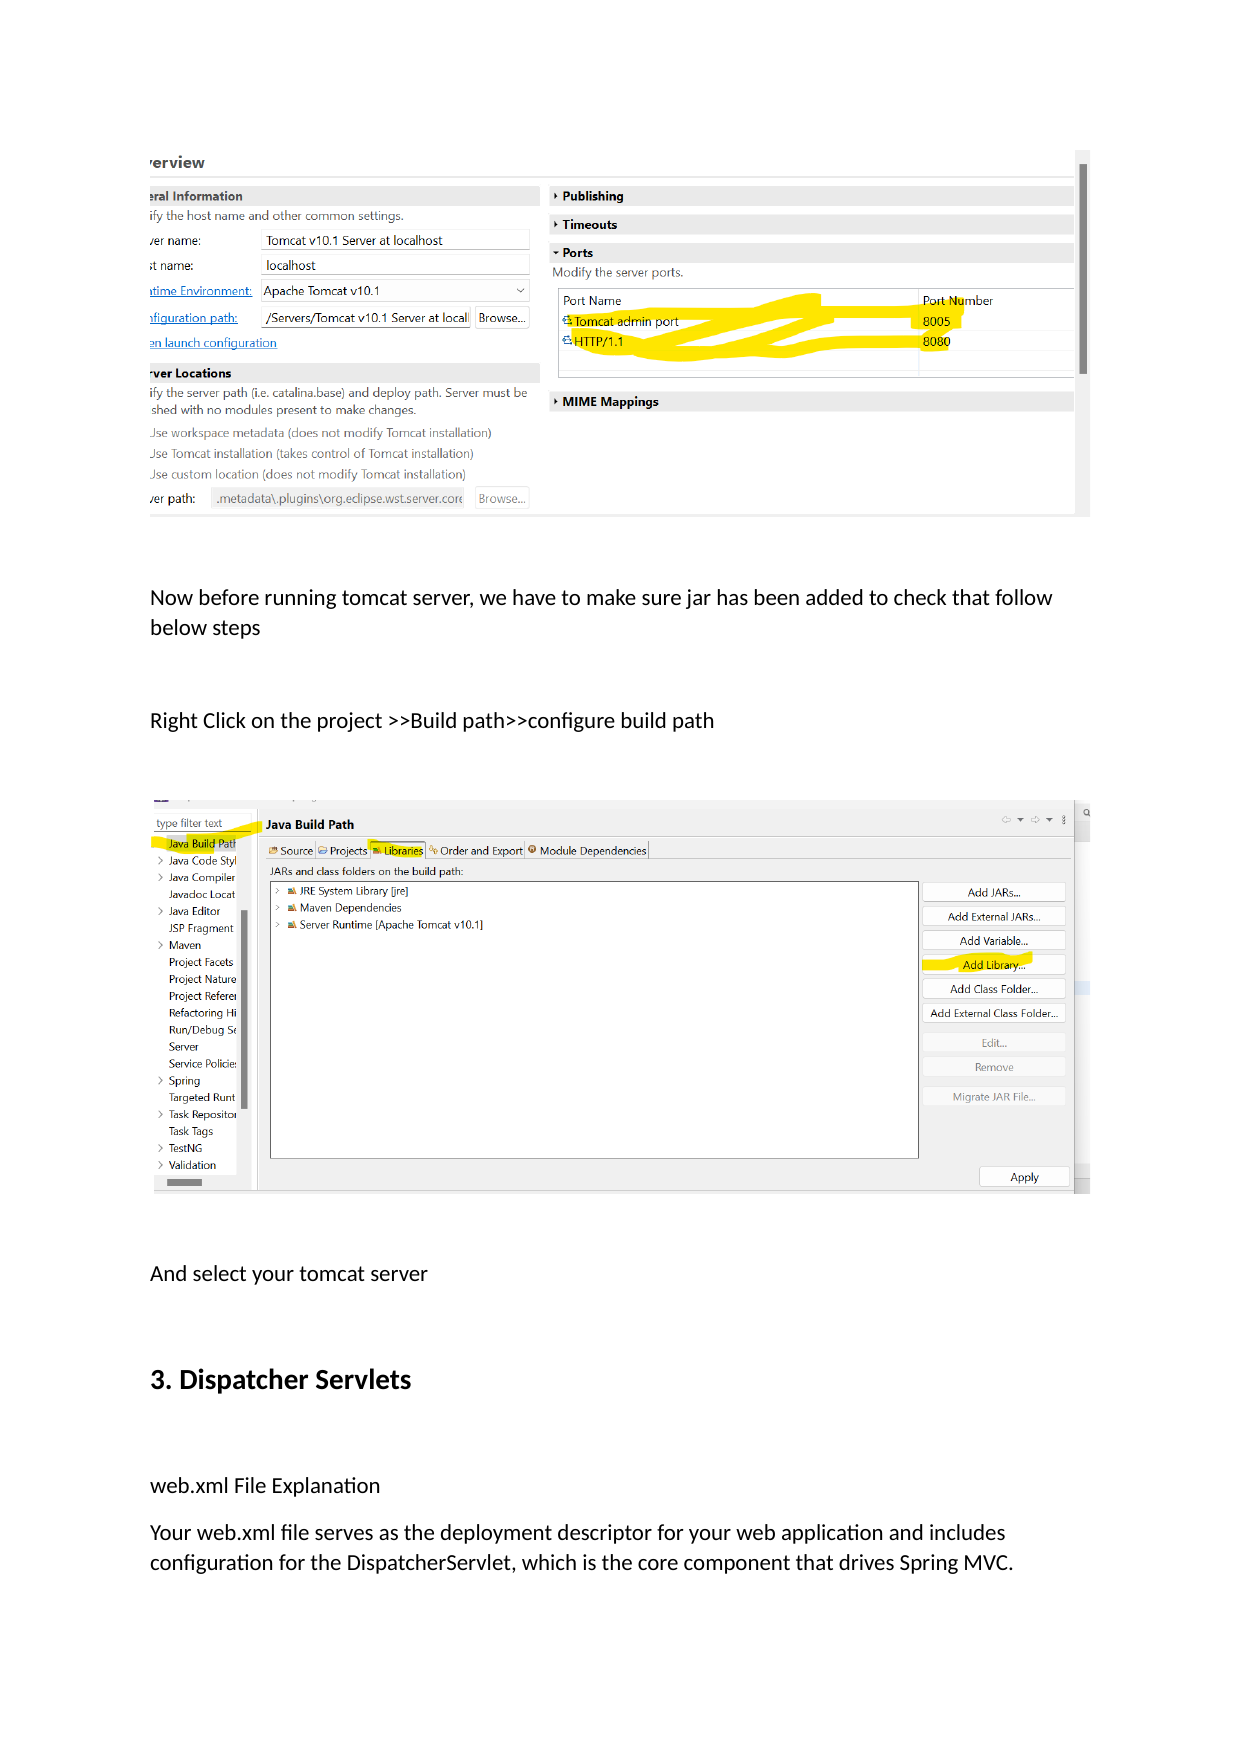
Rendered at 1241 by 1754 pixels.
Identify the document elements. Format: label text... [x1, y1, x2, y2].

text 3. Dispatcher Servlets [150, 1361, 1090, 1396]
text And select your tomcat server [150, 1259, 1090, 1287]
picture [150, 150, 1091, 517]
text web.xml File Explanation [150, 1471, 1090, 1499]
text Your web.xml file serves as the deployment descriptor for your web application and includes configuration for the DispatcherServlet, which is the core component that drives Spring MVC. [150, 1518, 1090, 1576]
text Now before running tomcat server, we have to make sure jar has been added to check that follow below steps [150, 583, 1090, 641]
picture [150, 800, 1091, 1194]
text Right Click on the project >>Build path>>configure build path [150, 707, 1090, 735]
